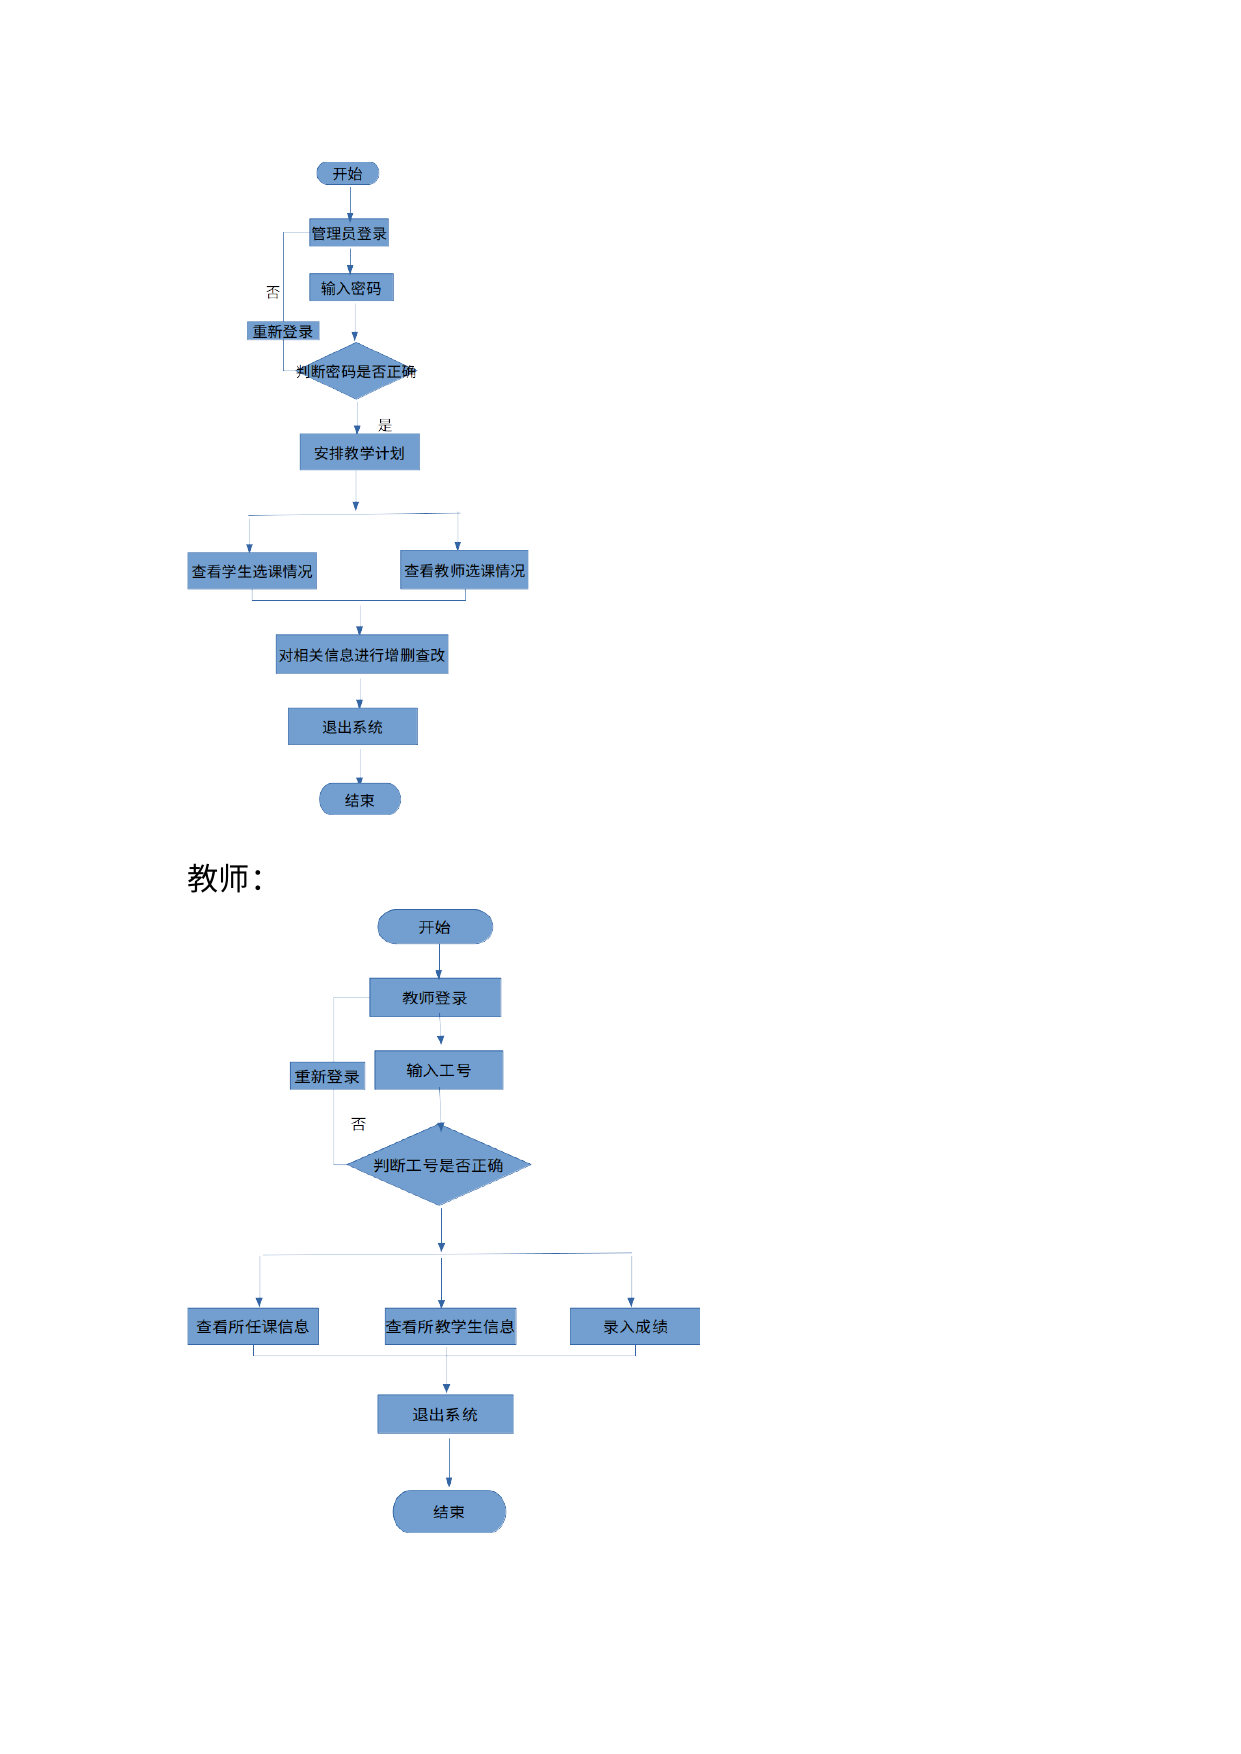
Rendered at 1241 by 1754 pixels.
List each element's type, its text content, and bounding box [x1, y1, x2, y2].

picture [187, 162, 529, 815]
picture [187, 909, 700, 1533]
list 教师： [187, 844, 1053, 909]
